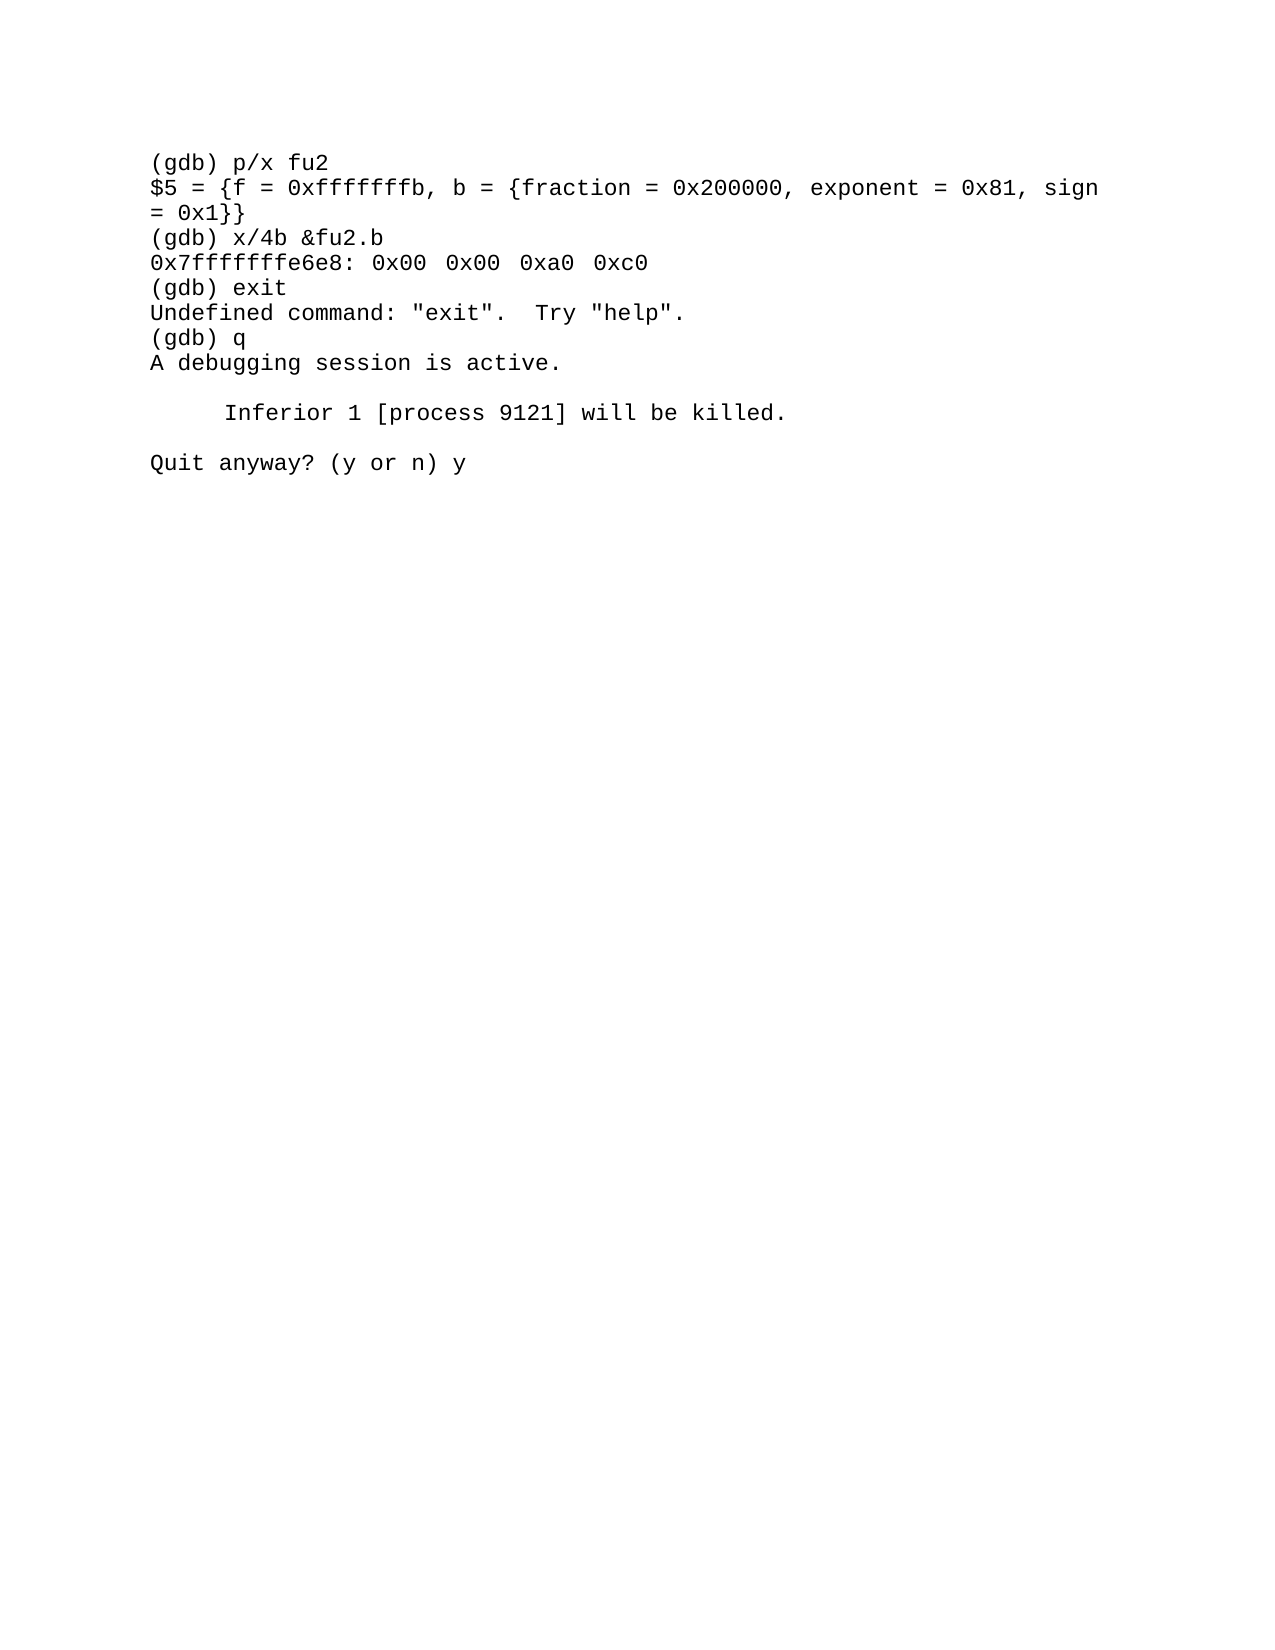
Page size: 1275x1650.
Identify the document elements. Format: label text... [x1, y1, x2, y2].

text (gdb) q [150, 325, 1125, 350]
text (gdb) exit [150, 275, 1125, 300]
text 0x7fffffffe6e8: 0x00 0x00 0xa0 0xc0 [150, 250, 1125, 275]
text Inferior 1 [process 9121] will be killed. [150, 400, 1125, 425]
text A debugging session is active. [150, 350, 1125, 375]
text (gdb) x/4b &fu2.b [150, 225, 1125, 250]
text $5 = {f = 0xfffffffb, b = {fraction = 0x200000, exponent = 0x81, sign = 0x1}} [150, 175, 1125, 225]
text Undefined command: "exit". Try "help". [150, 300, 1125, 325]
text Quit anyway? (y or n) y [150, 450, 1125, 475]
text (gdb) p/x fu2 [150, 150, 1125, 175]
